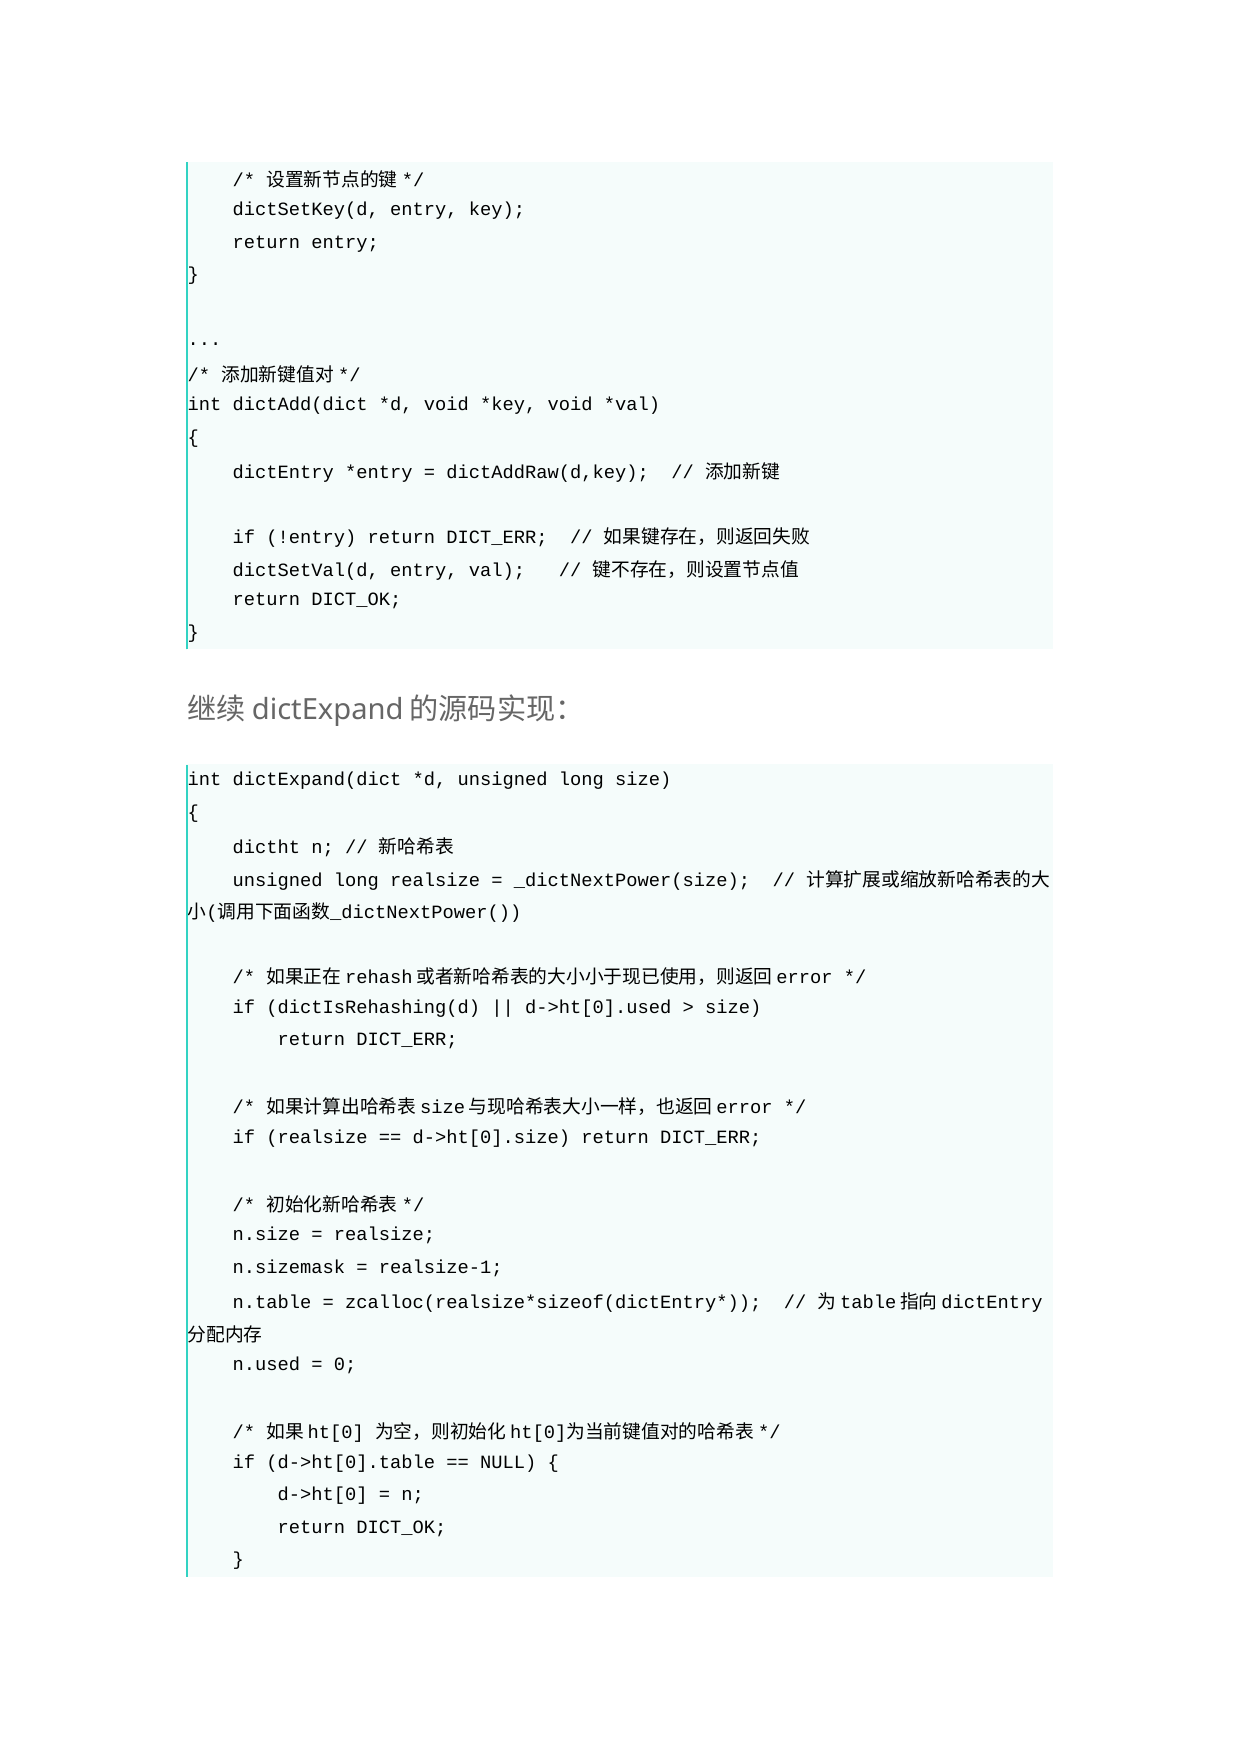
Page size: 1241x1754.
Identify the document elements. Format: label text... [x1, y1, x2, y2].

text int dictAdd(dict *d, void *key, void *val) [188, 389, 1053, 422]
text } [188, 259, 1053, 292]
text dictEntry *entry = dictAddRaw(d,key); // 添加新键 [188, 454, 1053, 487]
text dictSetVal(d, entry, val); // 键不存在，则设置节点值 [188, 552, 1053, 584]
text if (d->ht[0].table == NULL) { [188, 1447, 1053, 1479]
text dictht n; // 新哈希表 [188, 829, 1053, 862]
text n.sizemask = realsize-1; [188, 1252, 1053, 1284]
text { [188, 797, 1053, 829]
text return DICT_OK; [188, 584, 1053, 617]
text } [188, 617, 1053, 649]
text int dictExpand(dict *d, unsigned long size) [186, 764, 1053, 797]
text /* 如果正在rehash或者新哈希表的大小小于现已使用，则返回error */ [188, 959, 1053, 992]
text /* 添加新键值对 */ [188, 357, 1053, 389]
text n.table = zcalloc(realsize*sizeof(dictEntry*)); // 为table指向dictEntry 分配内存 [188, 1284, 1053, 1349]
text d->ht[0] = n; [188, 1479, 1053, 1512]
text n.used = 0; [188, 1349, 1053, 1382]
text ... [188, 324, 1053, 357]
text if (!entry) return DICT_ERR; // 如果键存在，则返回失败 [188, 519, 1053, 552]
text 继续dictExpand的源码实现： [187, 674, 1053, 739]
text return entry; [188, 227, 1053, 259]
text /* 如果ht[0] 为空，则初始化ht[0]为当前键值对的哈希表 */ [188, 1414, 1053, 1447]
text return DICT_ERR; [188, 1024, 1053, 1057]
text unsigned long realsize = _dictNextPower(size); // 计算扩展或缩放新哈希表的大小(调用下面函数_dictNextPower()) [188, 862, 1053, 927]
text n.size = realsize; [188, 1219, 1053, 1252]
text if (dictIsRehashing(d) || d->ht[0].used > size) [188, 992, 1053, 1024]
text } [188, 1544, 1053, 1577]
text /* 如果计算出哈希表size与现哈希表大小一样，也返回error */ [188, 1089, 1053, 1122]
text /* 设置新节点的键 */ [188, 162, 1053, 194]
text return DICT_OK; [188, 1512, 1053, 1544]
text /* 初始化新哈希表 */ [188, 1187, 1053, 1219]
text { [188, 422, 1053, 454]
text if (realsize == d->ht[0].size) return DICT_ERR; [188, 1122, 1053, 1154]
text dictSetKey(d, entry, key); [188, 194, 1053, 227]
